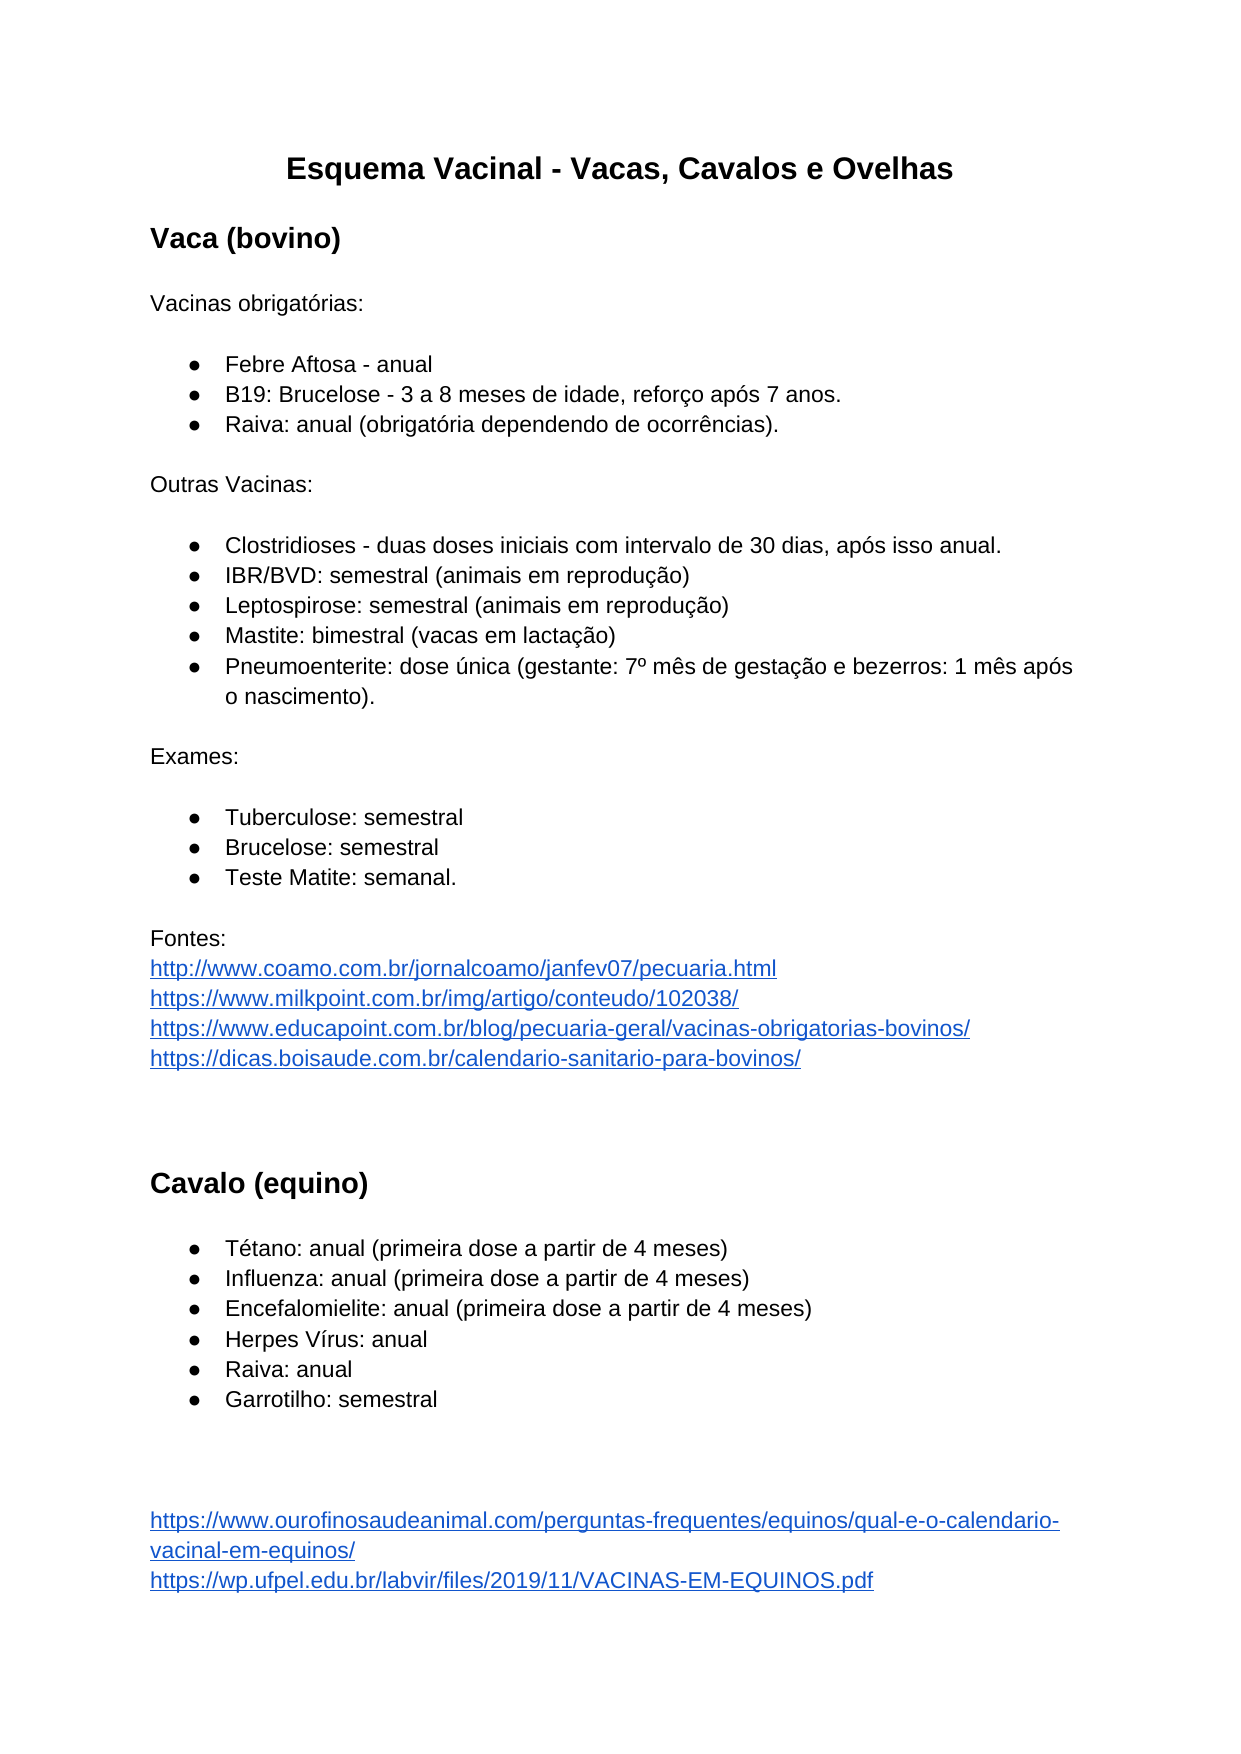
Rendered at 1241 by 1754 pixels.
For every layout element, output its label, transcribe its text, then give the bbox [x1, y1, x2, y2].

text Esquema Vacinal - Vacas, Cavalos e Ovelhas [150, 150, 1090, 186]
text https://www.ourofinosaudeanimal.com/perguntas-frequentes/equinos/qual-e-o-calendario-vacinal-em-equinos/ [150, 1507, 1090, 1563]
text Exames: [150, 743, 1090, 770]
list Mastite: bimestral (vacas em lactação) [187, 622, 1090, 649]
list Febre Aftosa - anual [187, 351, 1090, 377]
list IBR/BVD: semestral (animais em reprodução) [187, 562, 1090, 588]
list B19: Brucelose - 3 a 8 meses de idade, reforço após 7 anos. [187, 381, 1090, 407]
text Fontes: [150, 924, 1090, 951]
list Herpes Vírus: anual [187, 1326, 1090, 1352]
text https://www.milkpoint.com.br/img/artigo/conteudo/102038/ [150, 985, 1090, 1011]
text https://wp.ufpel.edu.br/labvir/files/2019/11/VACINAS-EM-EQUINOS.pdf [150, 1567, 1090, 1594]
text Vacinas obrigatórias: [150, 290, 1090, 317]
list Raiva: anual [187, 1356, 1090, 1382]
text Outras Vacinas: [150, 471, 1090, 498]
text https://dicas.boisaude.com.br/calendario-sanitario-para-bovinos/ [150, 1045, 1090, 1072]
text https://www.educapoint.com.br/blog/pecuaria-geral/vacinas-obrigatorias-bovinos/ [150, 1015, 1090, 1042]
list Garrotilho: semestral [187, 1386, 1090, 1412]
list Tétano: anual (primeira dose a partir de 4 meses) [187, 1235, 1090, 1261]
list Encefalomielite: anual (primeira dose a partir de 4 meses) [187, 1295, 1090, 1322]
list Leptospirose: semestral (animais em reprodução) [187, 592, 1090, 619]
text Cavalo (equino) [150, 1166, 1090, 1200]
text Vaca (bovino) [150, 221, 1090, 255]
list Raiva: anual (obrigatória dependendo de ocorrências). [187, 411, 1090, 437]
list Pneumoenterite: dose única (gestante: 7º mês de gestação e bezerros: 1 mês após o nascimento). [187, 653, 1090, 709]
list Brucelose: semestral [187, 834, 1090, 860]
list Influenza: anual (primeira dose a partir de 4 meses) [187, 1265, 1090, 1292]
list Clostridioses - duas doses iniciais com intervalo de 30 dias, após isso anual. [187, 532, 1090, 558]
list Tuberculose: semestral [187, 804, 1090, 830]
text http://www.coamo.com.br/jornalcoamo/janfev07/pecuaria.html [150, 955, 1090, 981]
list Teste Matite: semanal. [187, 864, 1090, 891]
